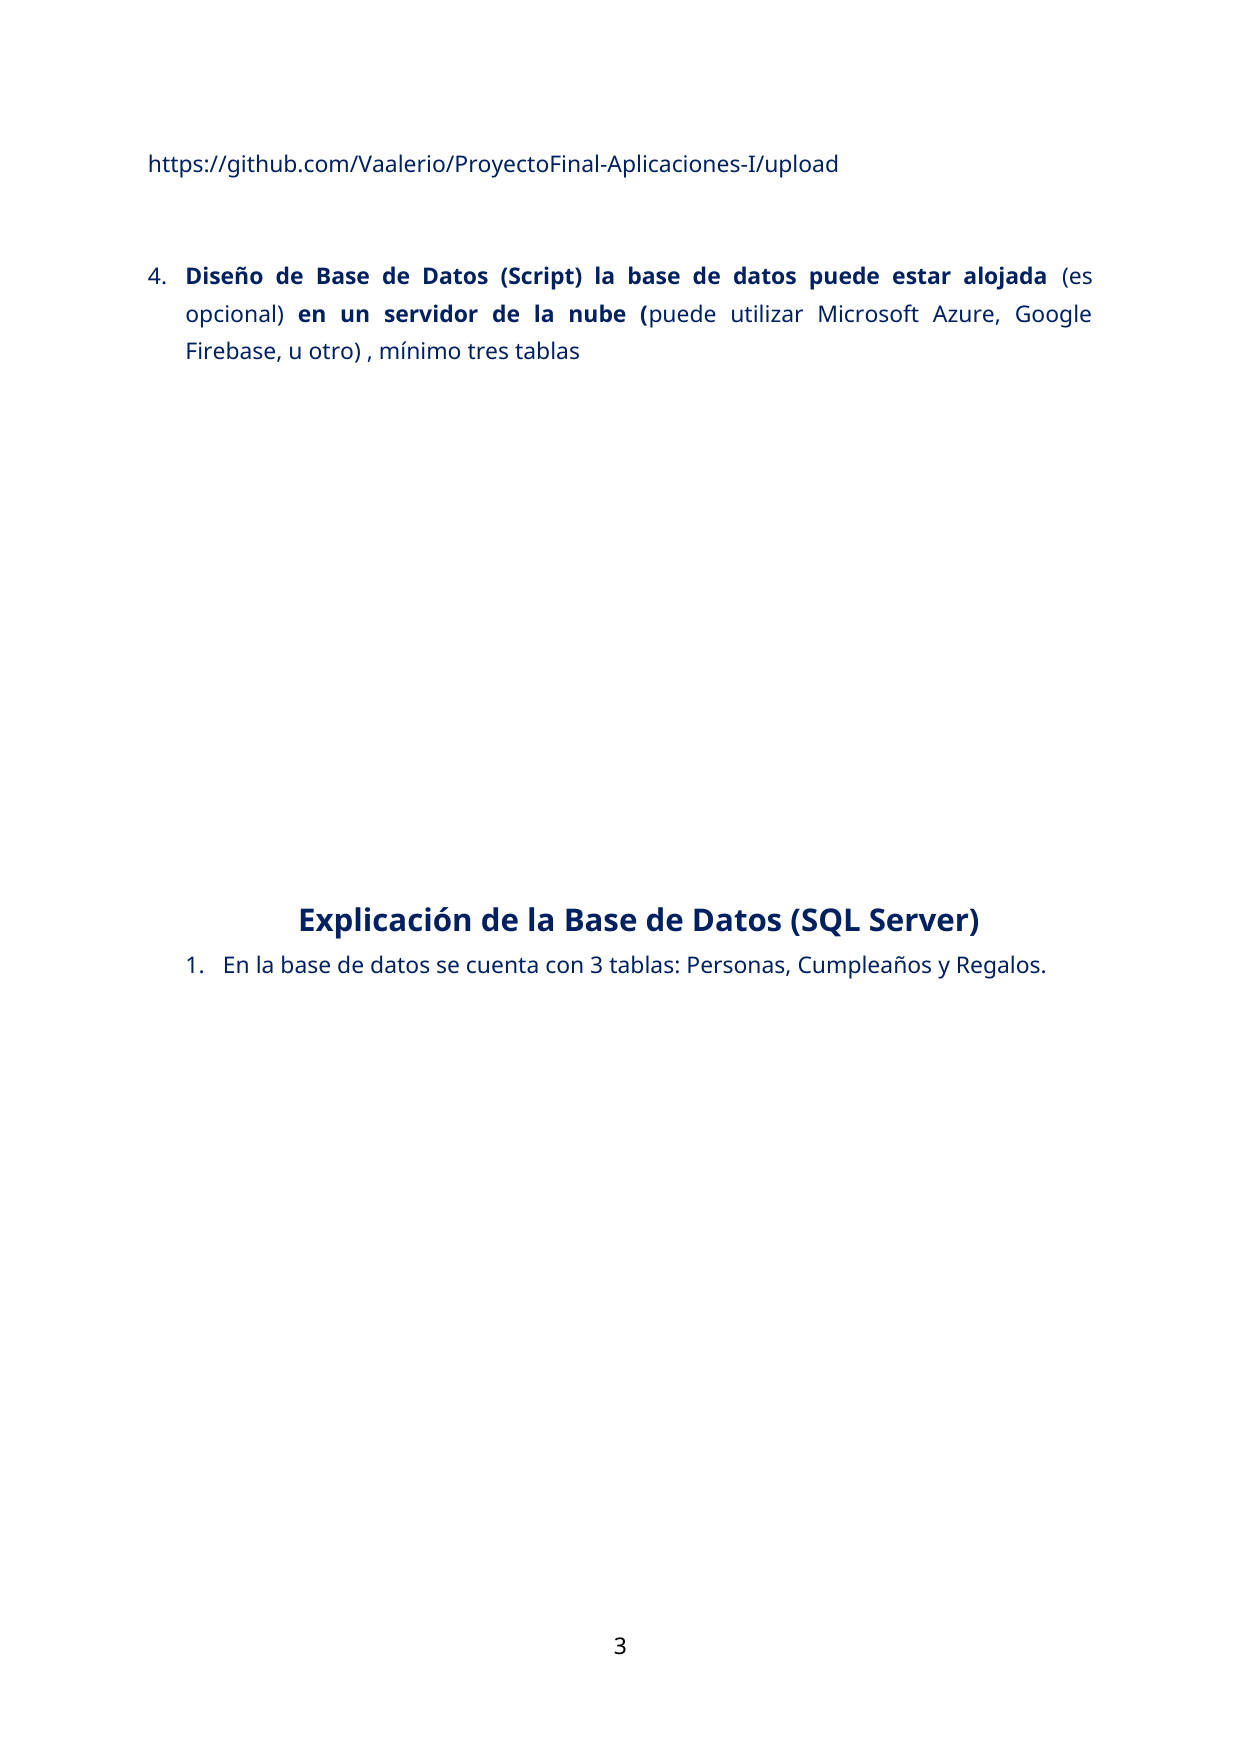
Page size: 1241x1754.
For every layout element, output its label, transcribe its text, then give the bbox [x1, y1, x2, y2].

list Diseño de Base de Datos (Script) la base de datos puede estar alojada (es opcional) en un servidor de la nube (puede utilizar Microsoft Azure, Google Firebase, u otro) , mínimo tres tablas [148, 260, 1092, 366]
text https://github.com/Vaalerio/ProyectoFinal-Aplicaciones-I/upload [148, 148, 1092, 179]
list En la base de datos se cuenta con 3 tablas: Personas, Cumpleaños y Regalos. [185, 949, 1092, 980]
text Explicación de la Base de Datos (SQL Server) [185, 898, 1092, 940]
